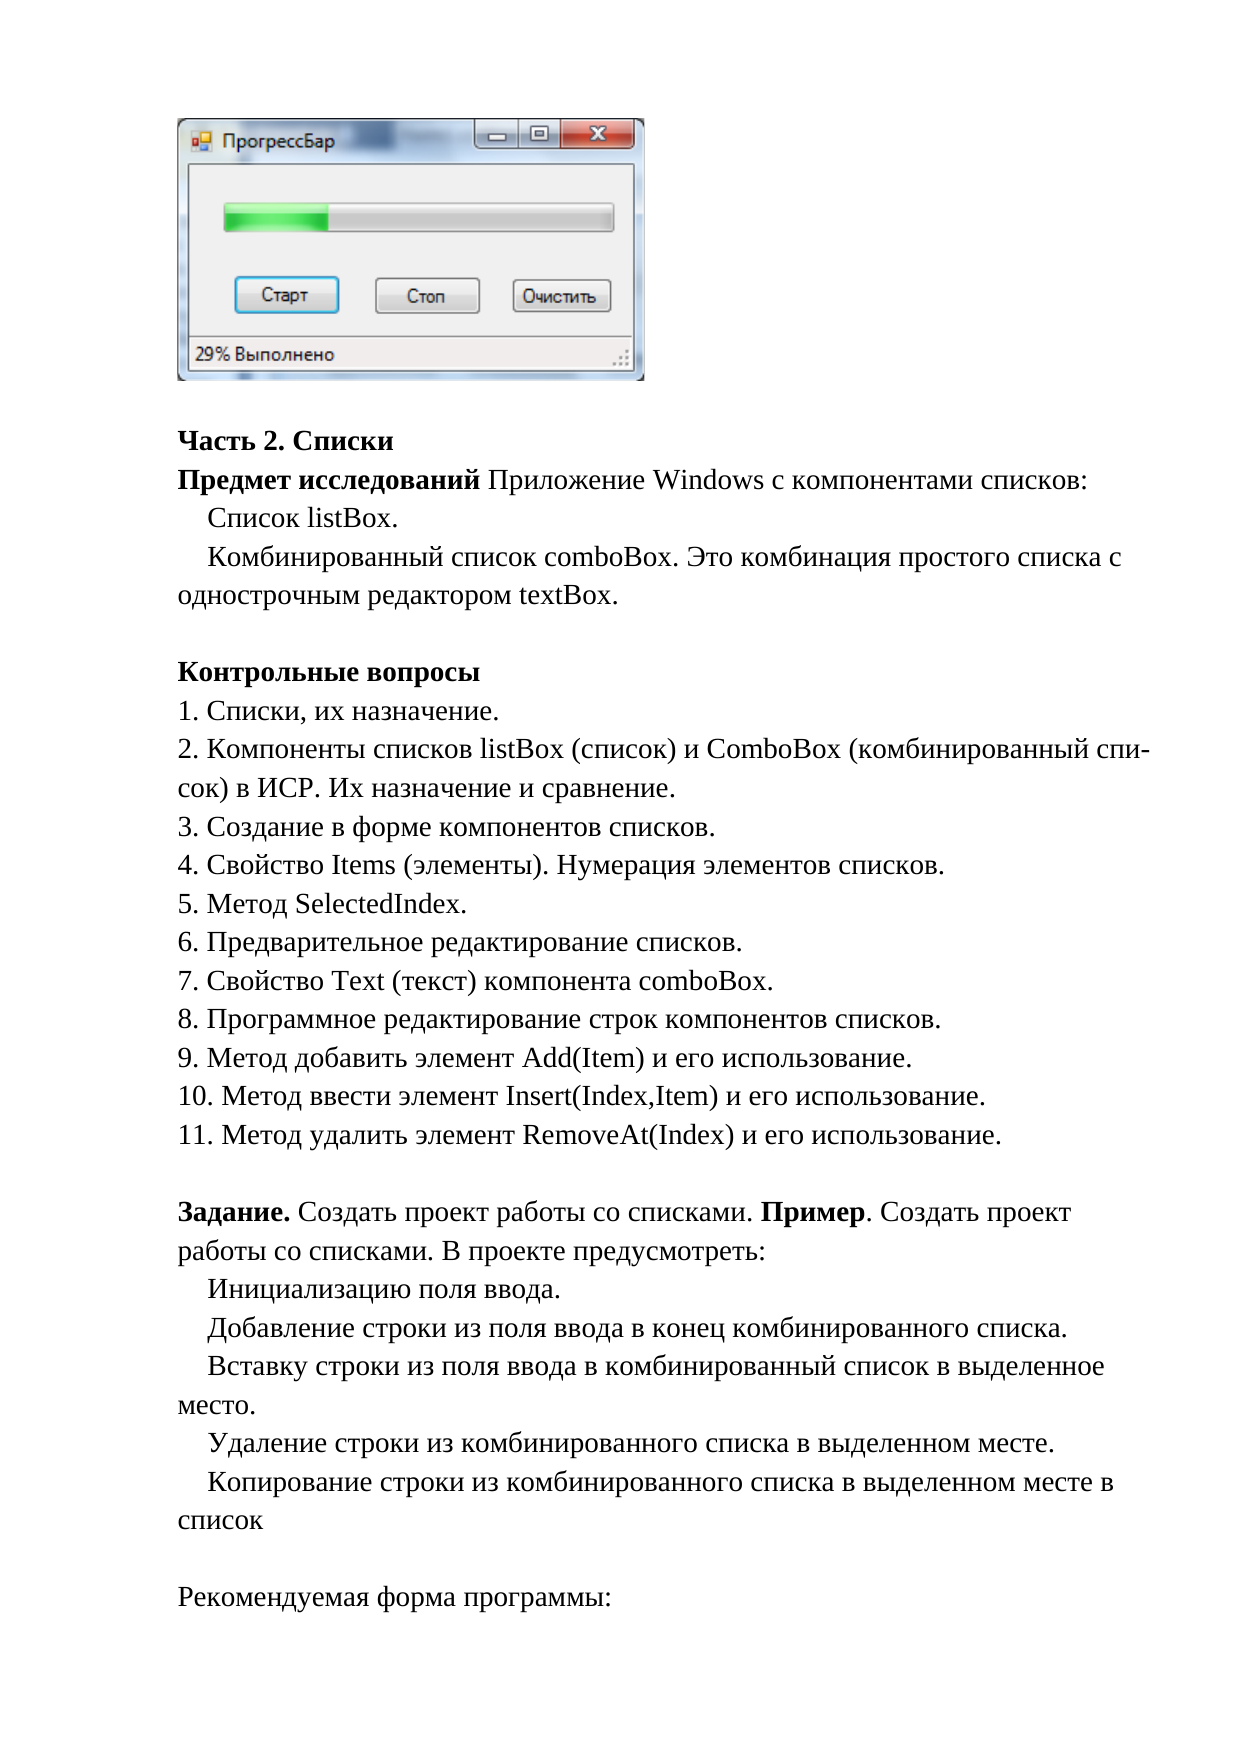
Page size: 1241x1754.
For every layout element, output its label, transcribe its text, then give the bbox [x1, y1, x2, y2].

text 4. Свойство Items (элементы). Нумерация элементов списков. [177, 847, 1152, 881]
text 7. Свойство Text (текст) компонента comboBox. [177, 963, 1152, 996]
text Задание. Создать проект работы со списками. Пример. Создать проект работы со списками. В проекте предусмотреть: [177, 1194, 1152, 1266]
text 10. Метод ввести элемент Insert(Index,Item) и его использование. [177, 1078, 1152, 1112]
text 6. Предварительное редактирование списков. [177, 924, 1152, 958]
text  Список listBox. [177, 500, 1152, 534]
text  Инициализацию поля ввода. [177, 1271, 1152, 1305]
text  Копирование строки из комбинированного списка в выделенном месте в список [177, 1464, 1152, 1536]
text  Комбинированный список comboBox. Это комбинация простого списка с однострочным редактором textBox. [177, 539, 1152, 611]
text 11. Метод удалить элемент RemoveAt(Index) и его использование. [177, 1117, 1152, 1151]
text  Удаление строки из комбинированного списка в выделенном месте. [177, 1425, 1152, 1459]
text Контрольные вопросы [177, 654, 1152, 688]
text Рекомендуемая форма программы: [177, 1579, 1152, 1613]
text 5. Метод SelectedIndex. [177, 886, 1152, 919]
text  Добавление строки из поля ввода в конец комбинированного списка. [177, 1310, 1152, 1343]
text Предмет исследований Приложение Windows с компонентами списков: [177, 462, 1152, 495]
text 3. Создание в форме компонентов списков. [177, 809, 1152, 842]
text Часть 2. Списки [177, 423, 1152, 457]
text  Вставку строки из поля ввода в комбинированный список в выделенное место. [177, 1348, 1152, 1420]
text 9. Метод добавить элемент Add(Item) и его использование. [177, 1040, 1152, 1073]
text 1. Списки, их назначение. [177, 693, 1152, 727]
text 8. Программное редактирование строк компонентов списков. [177, 1001, 1152, 1035]
text 2. Компоненты списков listBox (список) и ComboBox (комбинированный спи-сок) в ИСР. Их назначение и сравнение. [177, 732, 1152, 804]
